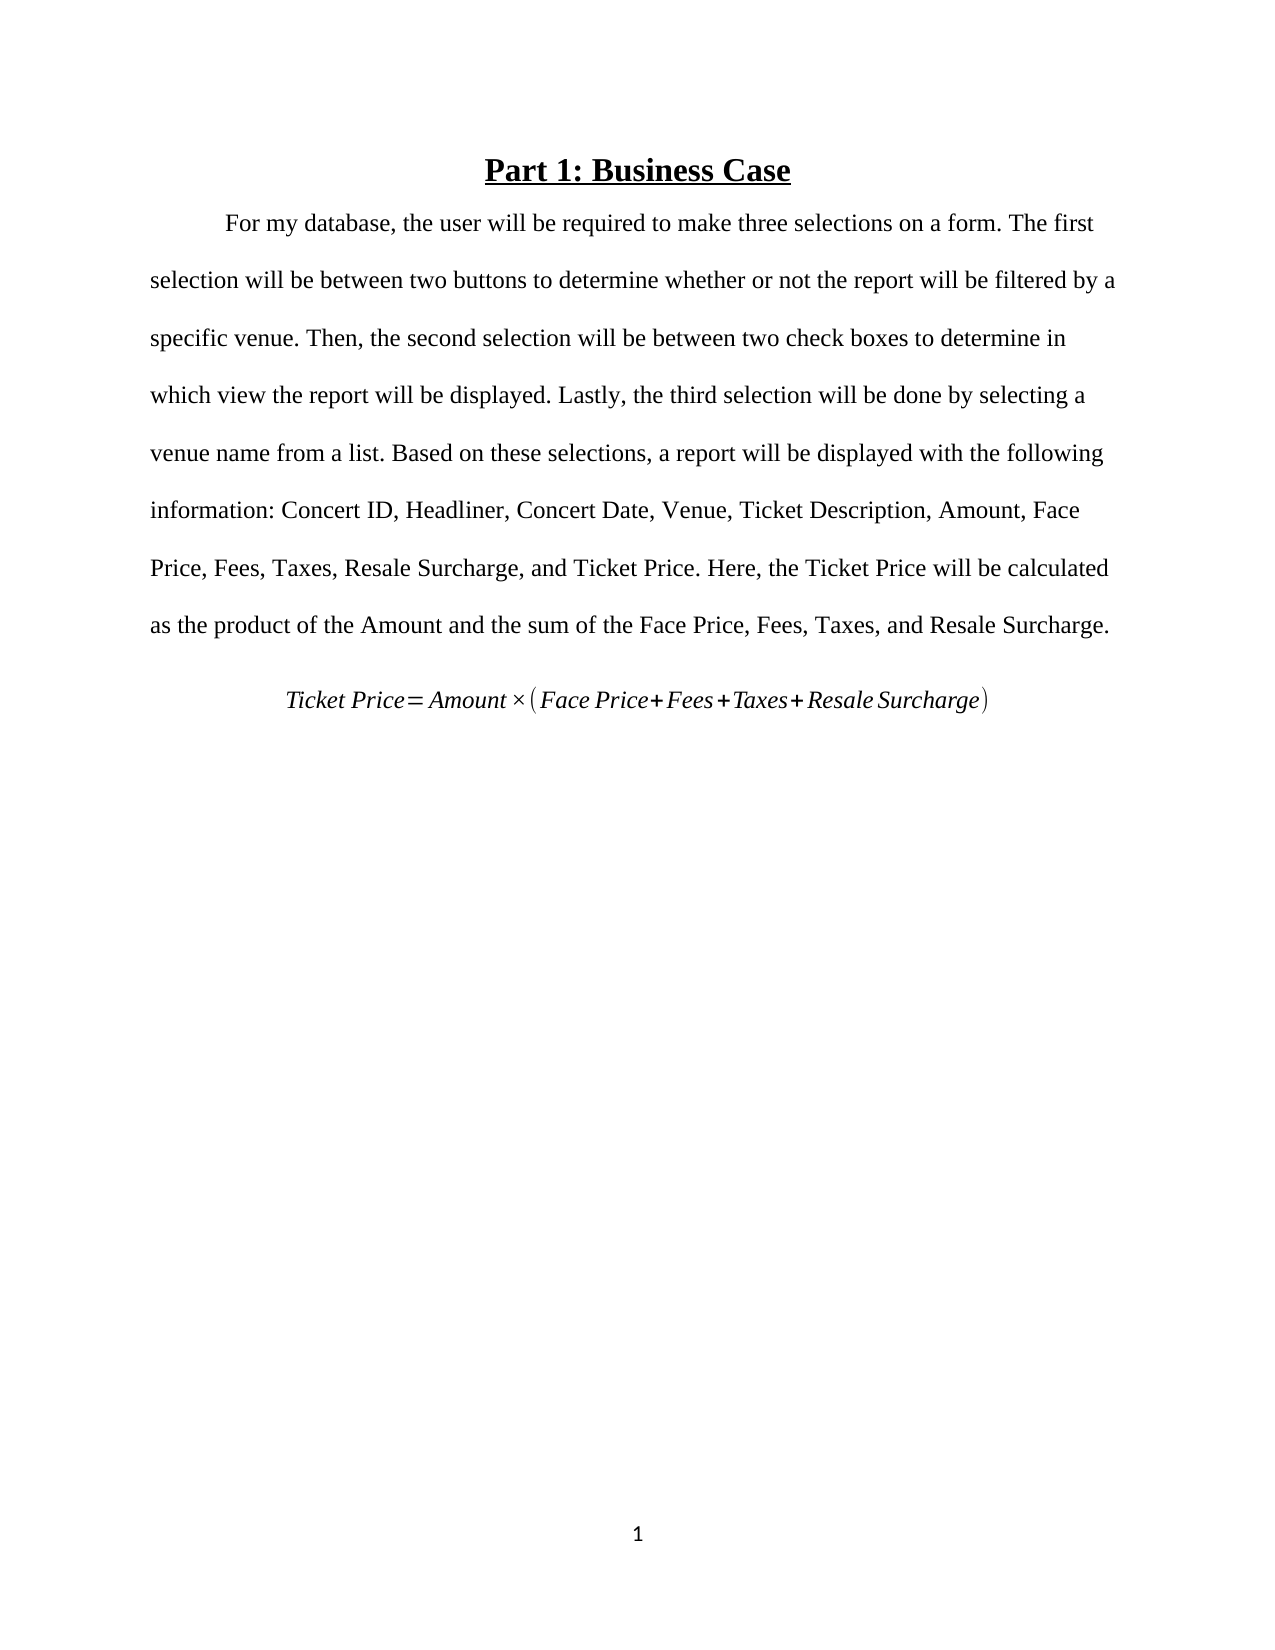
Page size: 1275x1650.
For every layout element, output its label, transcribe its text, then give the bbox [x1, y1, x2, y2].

text For my database, the user will be required to make three selections on a form. The first selection will be between two buttons to determine whether or not the report will be filtered by a specific venue. Then, the second selection will be between two check boxes to determine in which view the report will be displayed. Lastly, the third selection will be done by selecting a venue name from a list. Based on these selections, a report will be displayed with the following information: Concert ID, Headliner, Concert Date, Venue, Ticket Description, Amount, Face Price, Fees, Taxes, Resale Surcharge, and Ticket Price. Here, the Ticket Price will be calculated as the product of the Amount and the sum of the Face Price, Fees, Taxes, and Resale Surcharge. [150, 208, 1125, 639]
text Part 1: Business Case [150, 150, 1125, 188]
